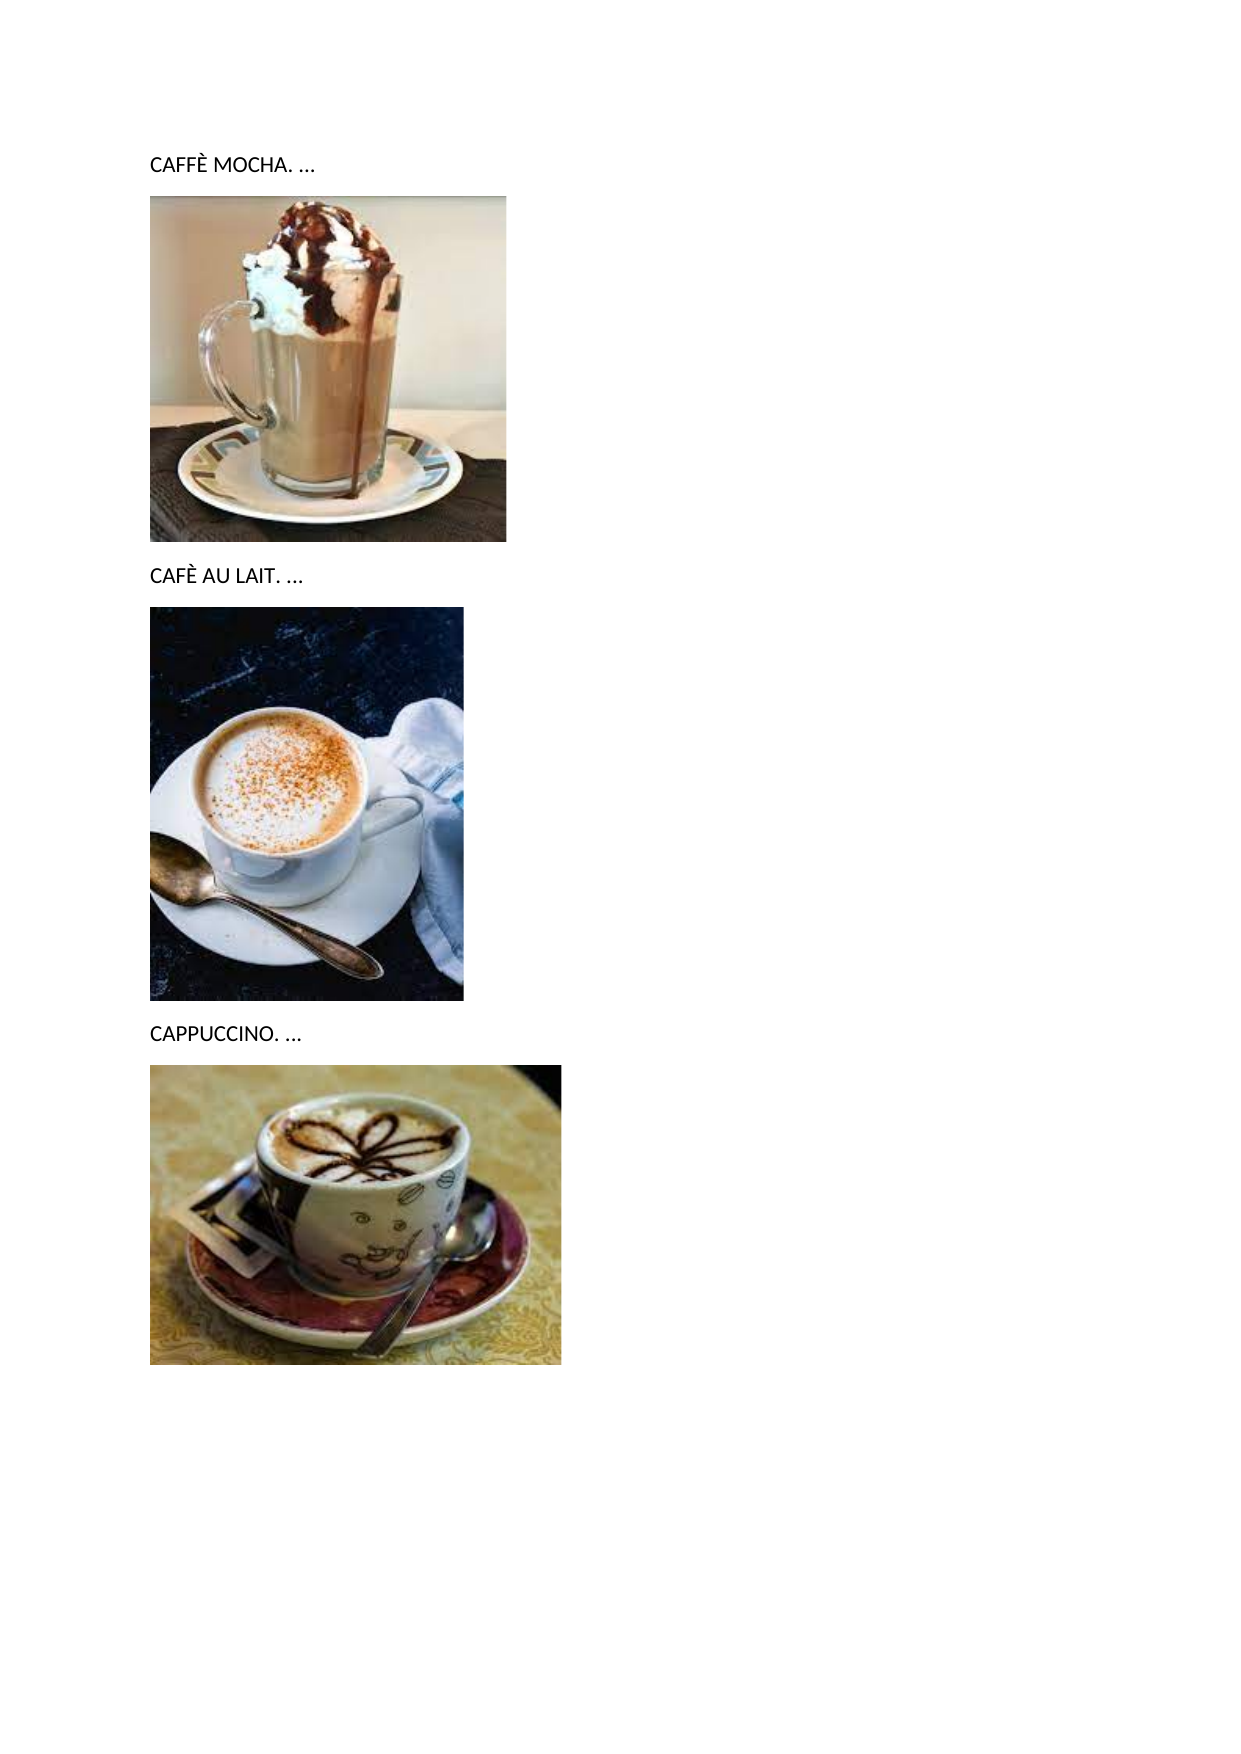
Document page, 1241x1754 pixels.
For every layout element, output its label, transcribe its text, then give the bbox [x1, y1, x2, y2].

text CAFÈ AU LAIT. ... [150, 561, 1090, 589]
picture [150, 1065, 562, 1365]
picture [150, 607, 464, 1001]
text CAFFÈ MOCHA. ... [150, 150, 1090, 178]
text CAPPUCCINO. ... [150, 1019, 1090, 1047]
picture [150, 196, 507, 542]
